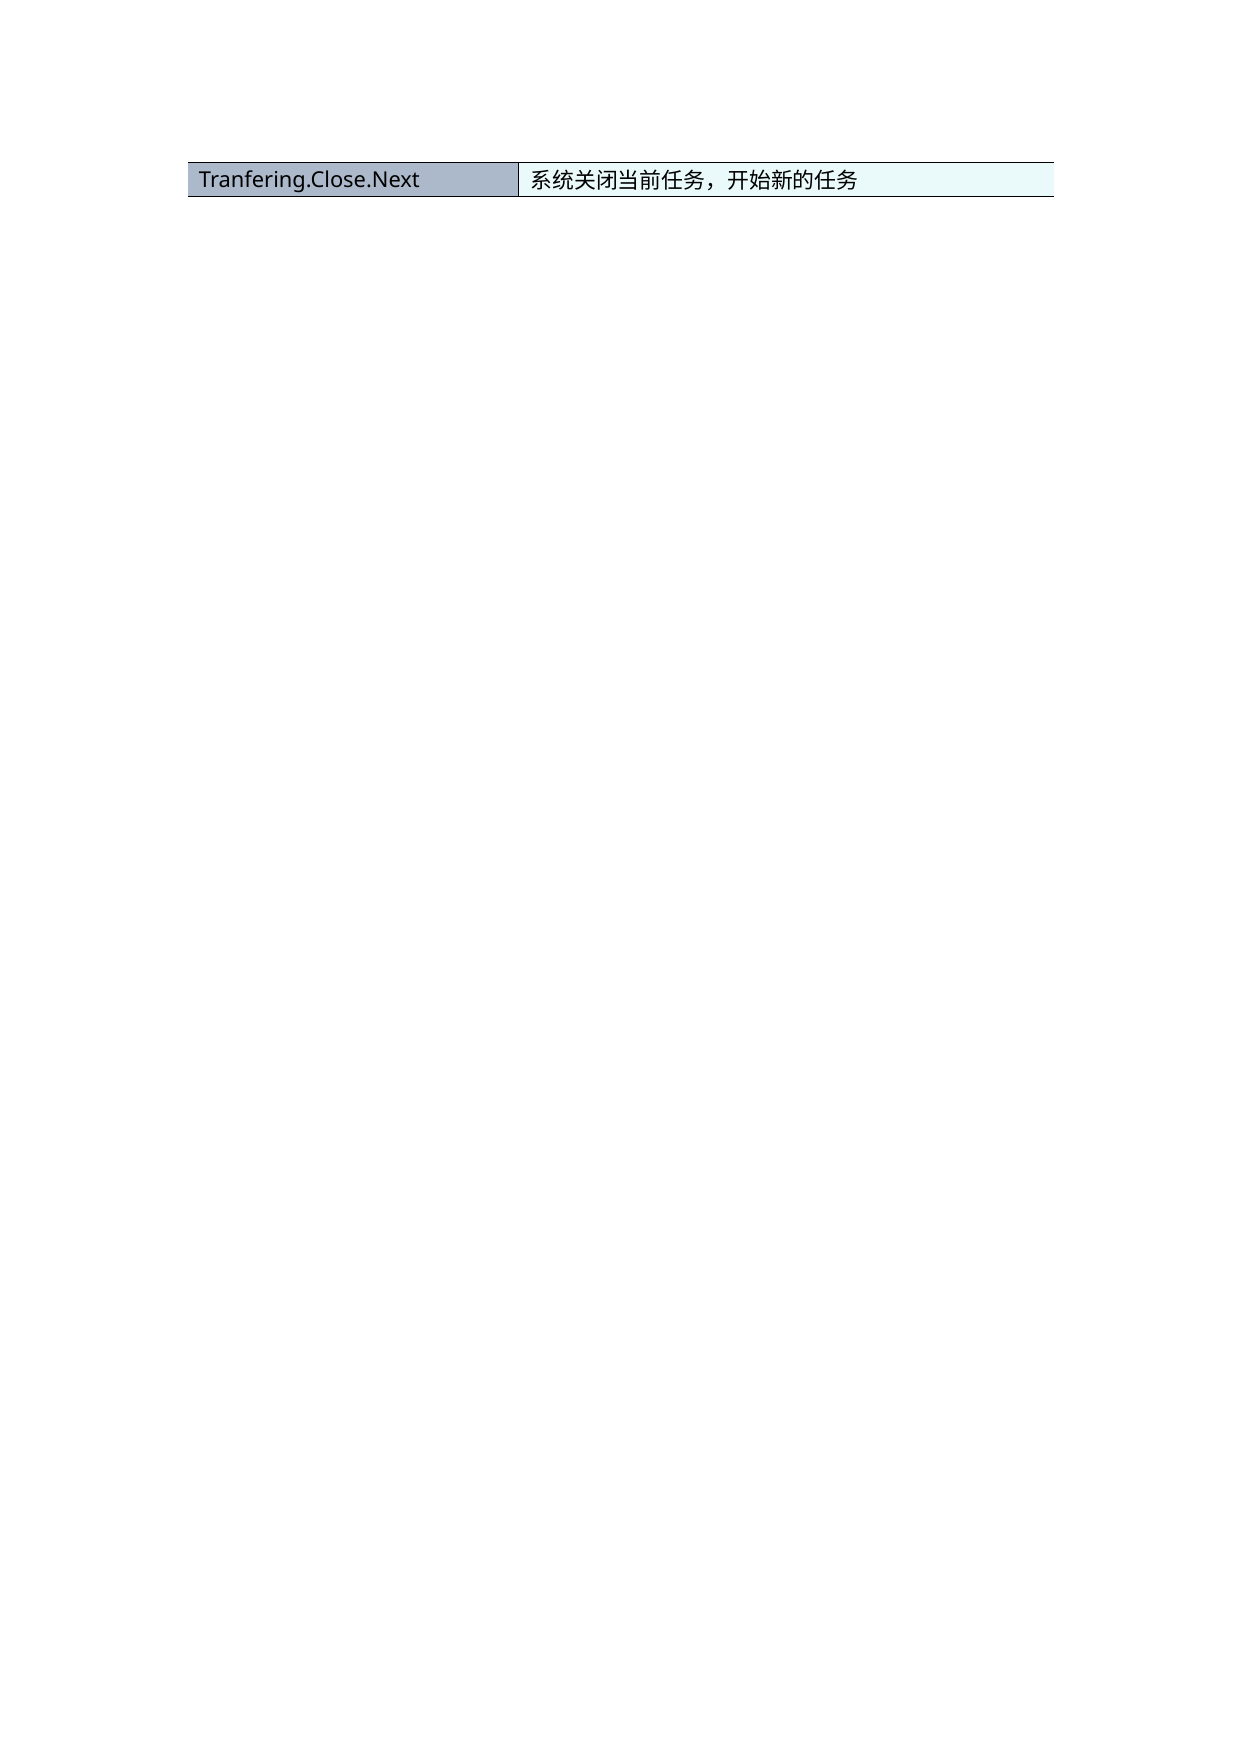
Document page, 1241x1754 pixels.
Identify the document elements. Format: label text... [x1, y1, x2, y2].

table_cell Tranfering.Close.Next [188, 163, 518, 196]
table_cell 系统关闭当前任务，开始新的任务 [519, 163, 1054, 196]
